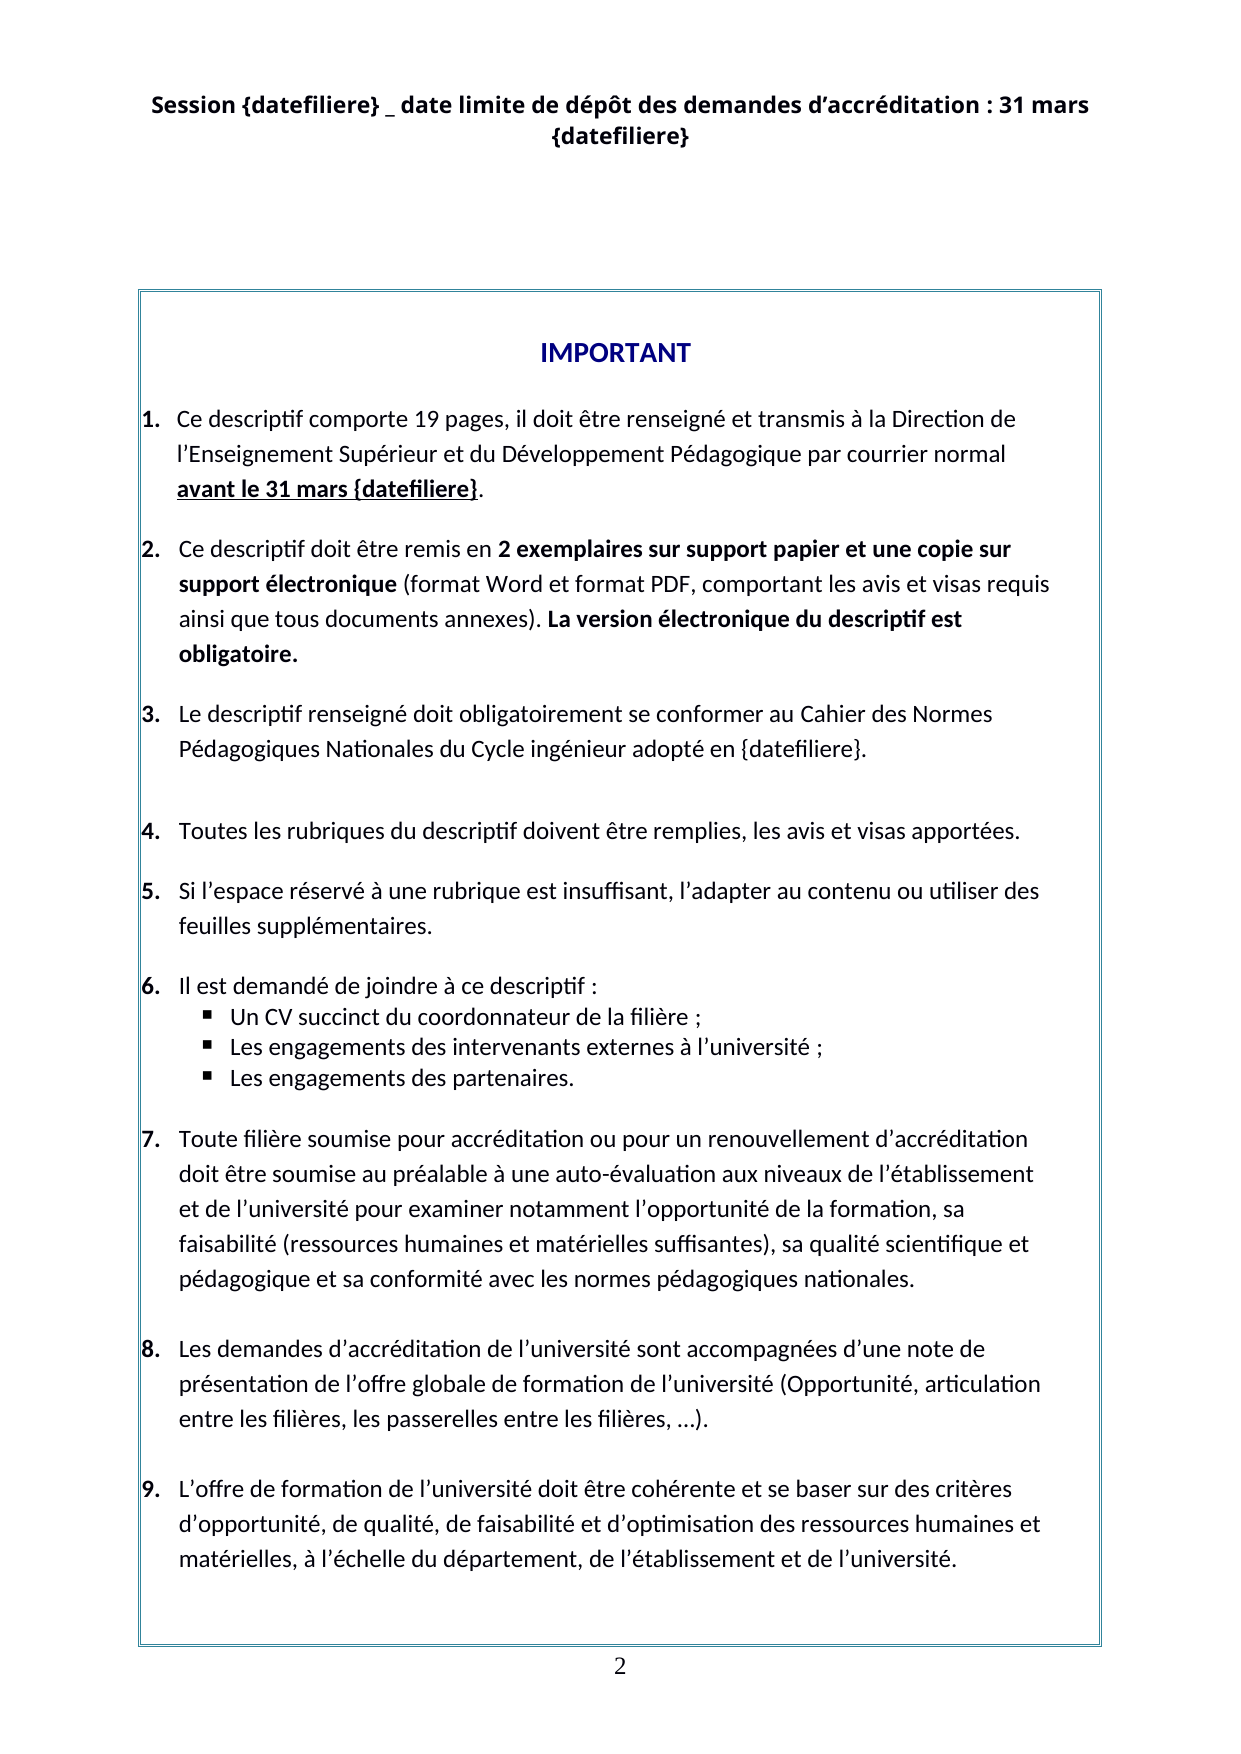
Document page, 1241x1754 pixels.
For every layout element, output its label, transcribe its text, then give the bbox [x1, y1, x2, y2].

table_header IMPORTANT Ce descriptif comporte 19 pages, il doit être renseigné et transmis à la Direction de l’Enseignement Supérieur et du Développement Pédagogique par courrier normal avant le 31 mars {datefiliere}. Ce descriptif doit être remis en 2 exemplaires sur support papier et une copie sur support électronique (format Word et format PDF, comportant les avis et visas requis ainsi que tous documents annexes). La version électronique du descriptif est obligatoire. Le descriptif renseigné doit obligatoirement se conformer au Cahier des Normes Pédagogiques Nationales du Cycle ingénieur adopté en {datefiliere}. Toutes les rubriques du descriptif doivent être remplies, les avis et visas apportées. Si l’espace réservé à une rubrique est insuffisant, l’adapter au contenu ou utiliser des feuilles supplémentaires. Il est demandé de joindre à ce descriptif : Un CV succinct du coordonnateur de la filière ; Les engagements des intervenants externes à l’université ; Les engagements des partenaires. Toute filière soumise pour accréditation ou pour un renouvellement d’accréditation doit être soumise au préalable à une auto-évaluation aux niveaux de l’établissement et de l’université pour examiner notamment l’opportunité de la formation, sa faisabilité (ressources humaines et matérielles suffisantes), sa qualité scientifique et pédagogique et sa conformité avec les normes pédagogiques nationales. Les demandes d’accréditation de l’université sont accompagnées d’une note de présentation de l’offre globale de formation de l’université (Opportunité, articulation entre les filières, les passerelles entre les filières, …). L’offre de formation de l’université doit être cohérente et se baser sur des critères d’opportunité, de qualité, de faisabilité et d’optimisation des ressources humaines et matérielles, à l’échelle du département, de l’établissement et de l’université. [141, 292, 1099, 1644]
text Session {datefiliere} _ date limite de dépôt des demandes d’accréditation : 31 mars {datefiliere} [118, 89, 1122, 151]
